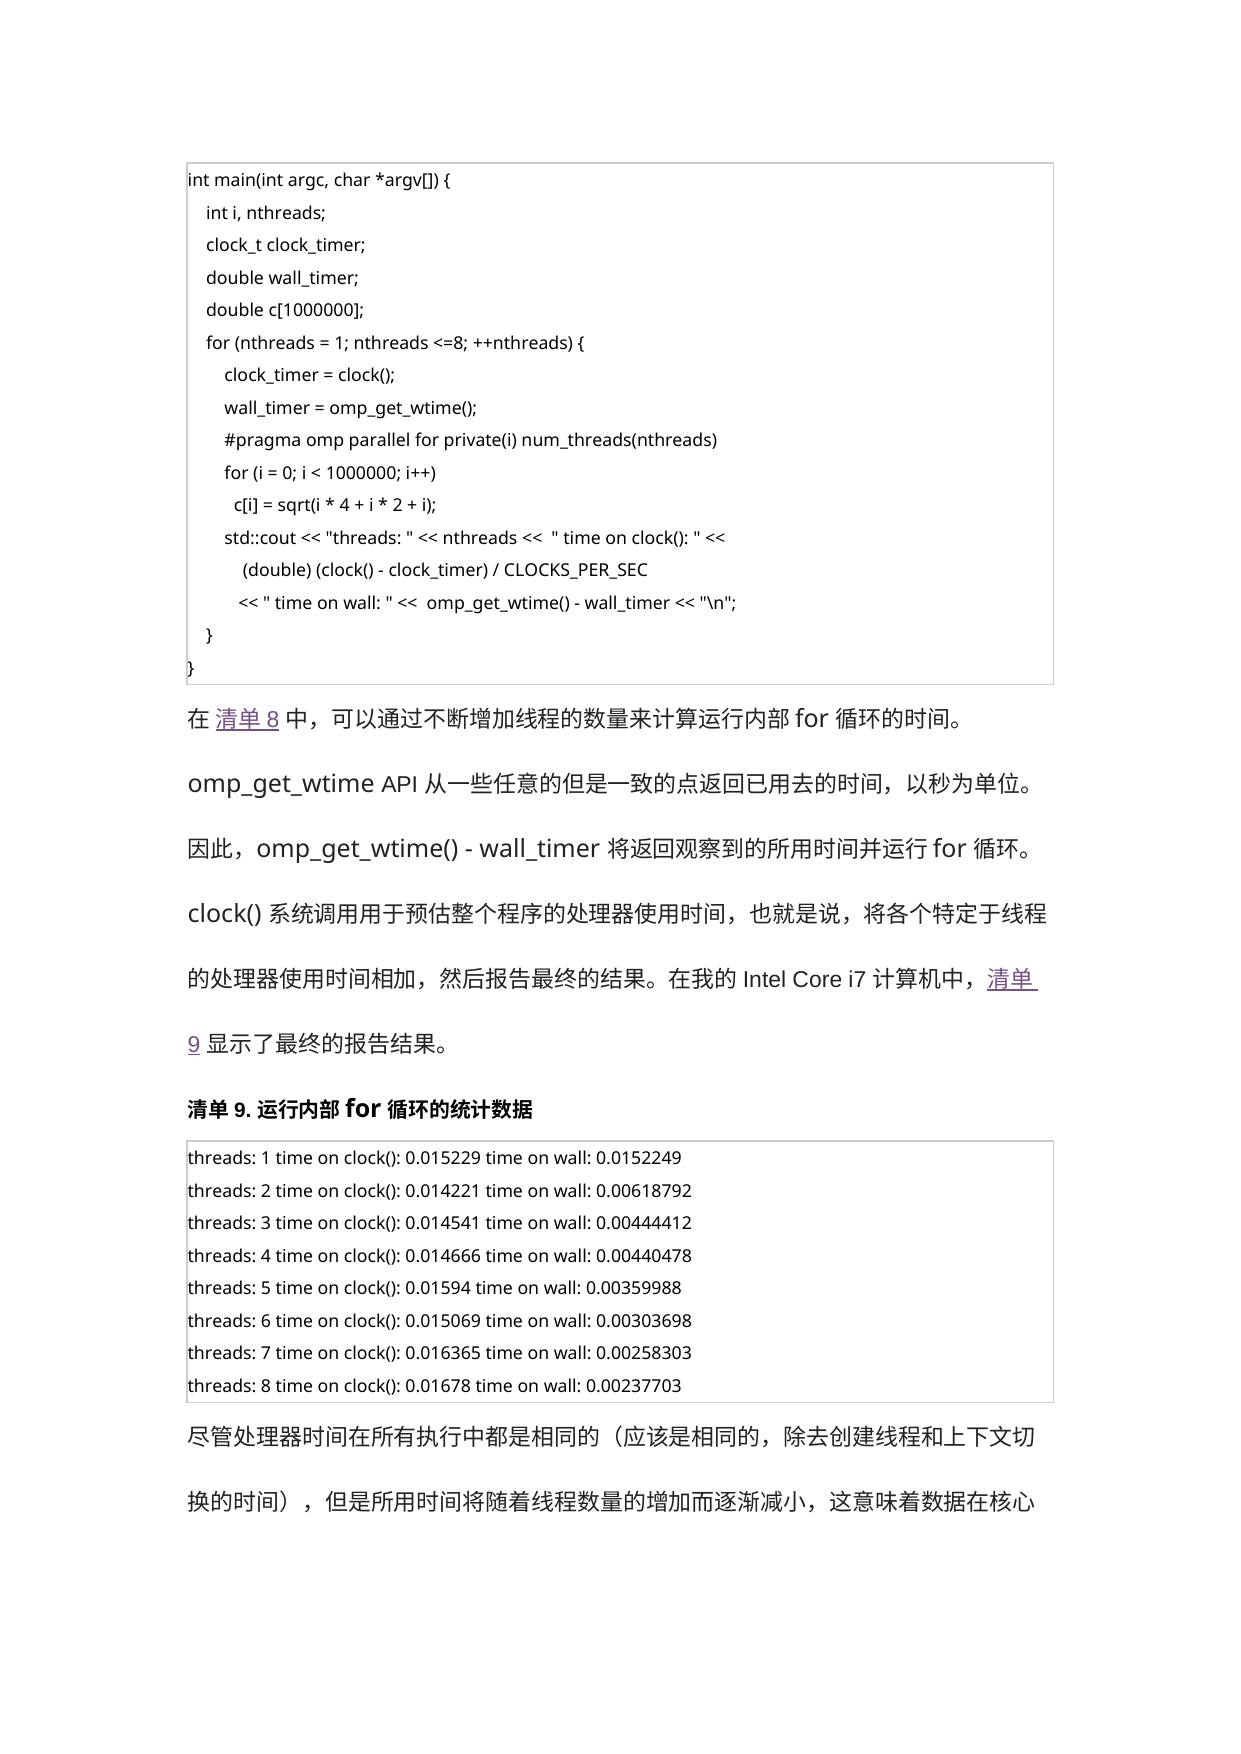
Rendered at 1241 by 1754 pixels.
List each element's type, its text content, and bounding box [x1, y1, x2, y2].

text int main(int argc, char *argv[]) { [188, 164, 1053, 196]
text threads: 4 time on clock(): 0.014666 time on wall: 0.00440478 [188, 1239, 1053, 1272]
text threads: 3 time on clock(): 0.014541 time on wall: 0.00444412 [188, 1207, 1053, 1239]
text #pragma omp parallel for private(i) num_threads(nthreads) [188, 423, 1053, 456]
text clock_timer = clock(); [188, 358, 1053, 391]
text (double) (clock() - clock_timer) / CLOCKS_PER_SEC [188, 553, 1053, 586]
text threads: 5 time on clock(): 0.01594 time on wall: 0.00359988 [188, 1272, 1053, 1304]
text 清单 9. 运行内部 for 循环的统计数据 [187, 1075, 1053, 1140]
text } [188, 649, 1053, 684]
text double wall_timer; [188, 261, 1053, 293]
text int i, nthreads; [188, 196, 1053, 228]
text threads: 1 time on clock(): 0.015229 time on wall: 0.0152249 [188, 1142, 1053, 1174]
text std::cout << "threads: " << nthreads << " time on clock(): " << [188, 521, 1053, 553]
text c[i] = sqrt(i * 4 + i * 2 + i); [188, 488, 1053, 521]
text } [188, 618, 1053, 649]
text threads: 7 time on clock(): 0.016365 time on wall: 0.00258303 [188, 1337, 1053, 1368]
text double c[1000000]; [188, 293, 1053, 326]
text threads: 2 time on clock(): 0.014221 time on wall: 0.00618792 [188, 1174, 1053, 1207]
text << " time on wall: " << omp_get_wtime() - wall_timer << "\n"; [188, 586, 1053, 618]
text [187, 1403, 1053, 1533]
text clock_t clock_timer; [188, 228, 1053, 261]
text threads: 8 time on clock(): 0.01678 time on wall: 0.00237703 [188, 1368, 1053, 1402]
text wall_timer = omp_get_wtime(); [188, 391, 1053, 423]
text 在 清单 8 中，可以通过不断增加线程的数量来计算运行内部 for 循环的时间。omp_get_wtime API 从一些任意的但是一致的点返回已用去的时间，以秒为单位。因此，omp_get_wtime() - wall_timer 将返回观察到的所用时间并运行 for 循环。clock() 系统调用用于预估整个程序的处理器使用时间，也就是说，将各个特定于线程的处理器使用时间相加，然后报告最终的结果。在我的 Intel Core i7 计算机中，清单 9 显示了最终的报告结果。 [187, 685, 1053, 1075]
text for (nthreads = 1; nthreads <=8; ++nthreads) { [188, 326, 1053, 358]
text threads: 6 time on clock(): 0.015069 time on wall: 0.00303698 [188, 1304, 1053, 1337]
text for (i = 0; i < 1000000; i++) [188, 456, 1053, 488]
